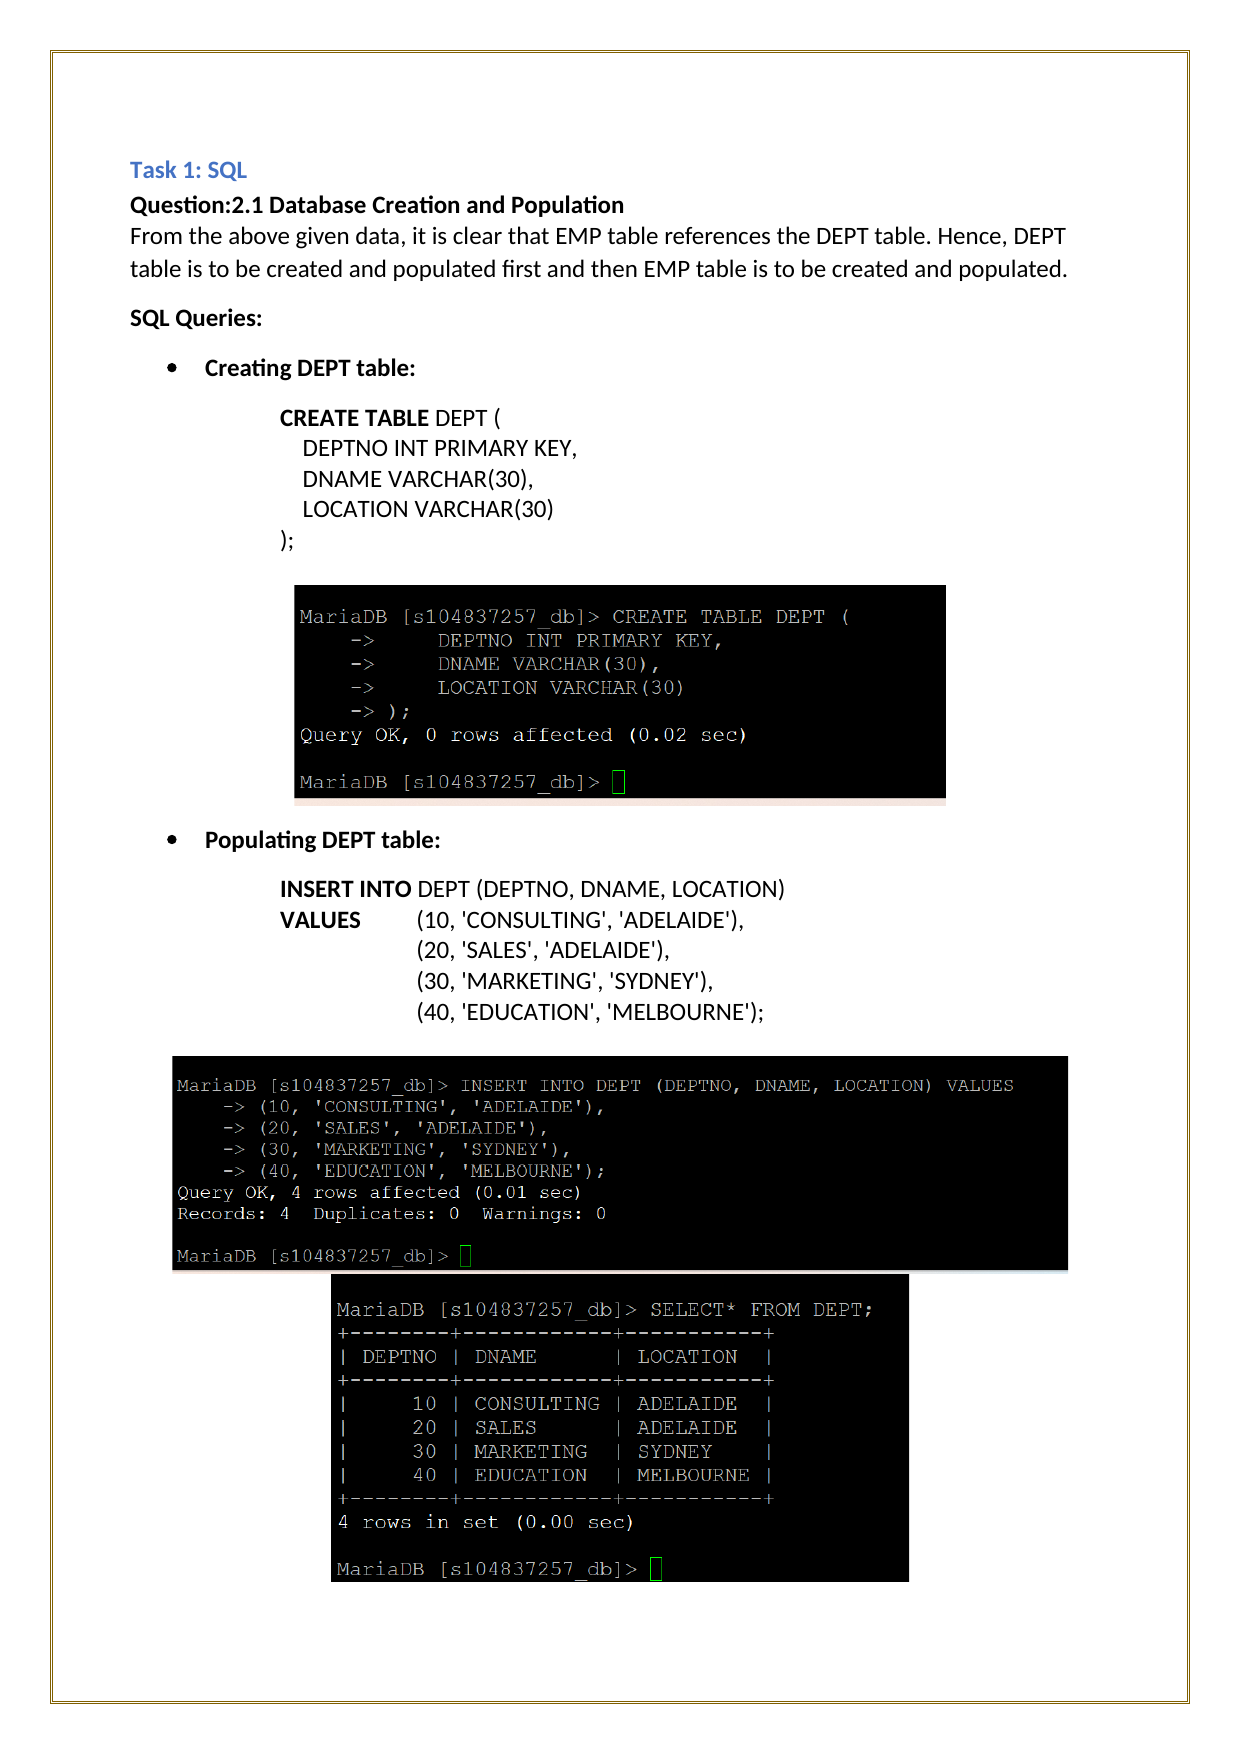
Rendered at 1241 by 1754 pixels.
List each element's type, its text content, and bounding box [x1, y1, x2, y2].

text (30, 'MARKETING', 'SYDNEY'), [280, 965, 1110, 996]
text (40, 'EDUCATION', 'MELBOURNE'); [280, 996, 1110, 1026]
list Creating DEPT table: [167, 352, 1110, 383]
text DEPTNO INT PRIMARY KEY, [280, 432, 1110, 463]
text SQL Queries: [130, 303, 1110, 333]
list Populating DEPT table: [167, 824, 1110, 854]
text INSERT INTO DEPT (DEPTNO, DNAME, LOCATION) [280, 874, 1110, 904]
picture [294, 585, 946, 806]
text Question:2.1 Database Creation and Population [130, 189, 1110, 220]
text Task 1: SQL [130, 154, 1110, 185]
text VALUES (10, 'CONSULTING', 'ADELAIDE'), [280, 904, 1110, 935]
text CREATE TABLE DEPT ( [280, 402, 1110, 432]
picture [172, 1056, 1069, 1582]
text From the above given data, it is clear that EMP table references the DEPT table. Hence, DEPT table is to be created and populated first and then EMP table is to be created and populated. [130, 220, 1110, 283]
text ); [280, 524, 1110, 554]
text DNAME VARCHAR(30), [280, 463, 1110, 493]
text (20, 'SALES', 'ADELAIDE'), [280, 935, 1110, 965]
text LOCATION VARCHAR(30) [280, 493, 1110, 524]
